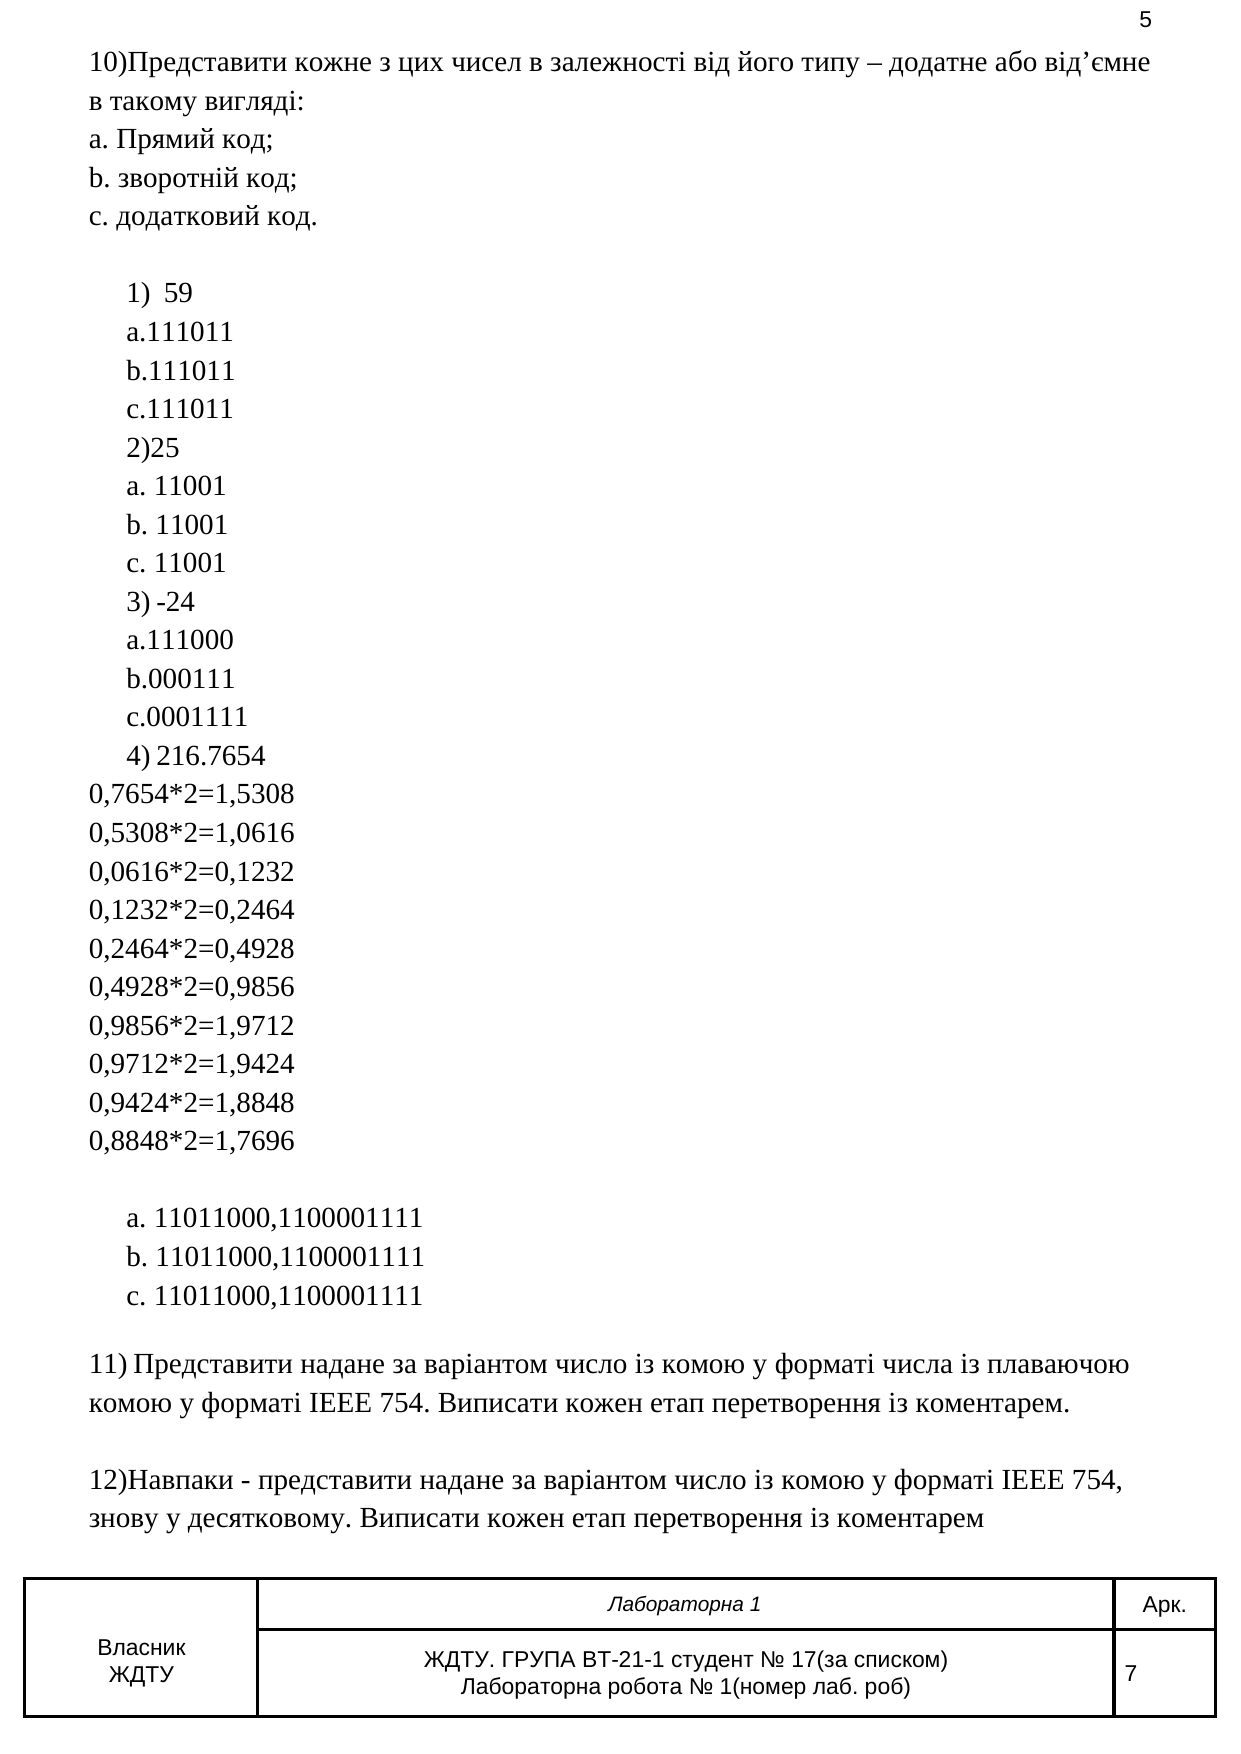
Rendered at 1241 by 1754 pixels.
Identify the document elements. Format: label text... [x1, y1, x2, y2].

text b.000111 [126, 661, 1152, 694]
text a.111011 [126, 314, 1152, 348]
text 0,4928*2=0,9856 [88, 969, 1152, 1003]
list 59 [126, 276, 1152, 309]
text b. зворотній код; [88, 160, 1152, 193]
text c. додатковий код. [88, 198, 1152, 232]
text b. 11001 [126, 507, 1152, 540]
text 0,1232*2=0,2464 [88, 892, 1152, 926]
text a.111000 [126, 622, 1152, 656]
text c. 11011000,1100001111 [126, 1278, 1152, 1311]
text b. 11011000,1100001111 [126, 1239, 1152, 1273]
text c.111011 [126, 391, 1152, 425]
text 11) Представити надане за варіантом число із комою у форматі числа із плаваючою комою у форматі IEEE 754. Виписати кожен етап перетворення із коментарем. [88, 1346, 1152, 1418]
text 10)Представити кожне з цих чисел в залежності від його типу – додатне або від’ємне в такому вигляді: [88, 44, 1152, 116]
text 0,2464*2=0,4928 [88, 931, 1152, 964]
text 0,8848*2=1,7696 [88, 1123, 1152, 1157]
text 4) 216.7654 [126, 738, 1152, 772]
text 0,9712*2=1,9424 [88, 1046, 1152, 1080]
text c. 11001 [126, 545, 1152, 579]
text 3) -24 [126, 584, 1152, 617]
text 0,9856*2=1,9712 [88, 1008, 1152, 1041]
text 12)Навпаки - представити надане за варіантом число із комою у форматі IEEE 754, знову у десятковому. Виписати кожен етап перетворення із коментарем [88, 1462, 1152, 1534]
text 0,5308*2=1,0616 [88, 815, 1152, 849]
text c.0001111 [126, 699, 1152, 733]
text b.111011 [126, 353, 1152, 386]
text a. 11011000,1100001111 [126, 1201, 1152, 1234]
text 0,7654*2=1,5308 [88, 777, 1152, 810]
text a. 11001 [126, 468, 1152, 502]
text 2)25 [126, 430, 1152, 463]
text a. Прямий код; [88, 121, 1152, 155]
text 0,0616*2=0,1232 [88, 854, 1152, 887]
text 0,9424*2=1,8848 [88, 1085, 1152, 1118]
